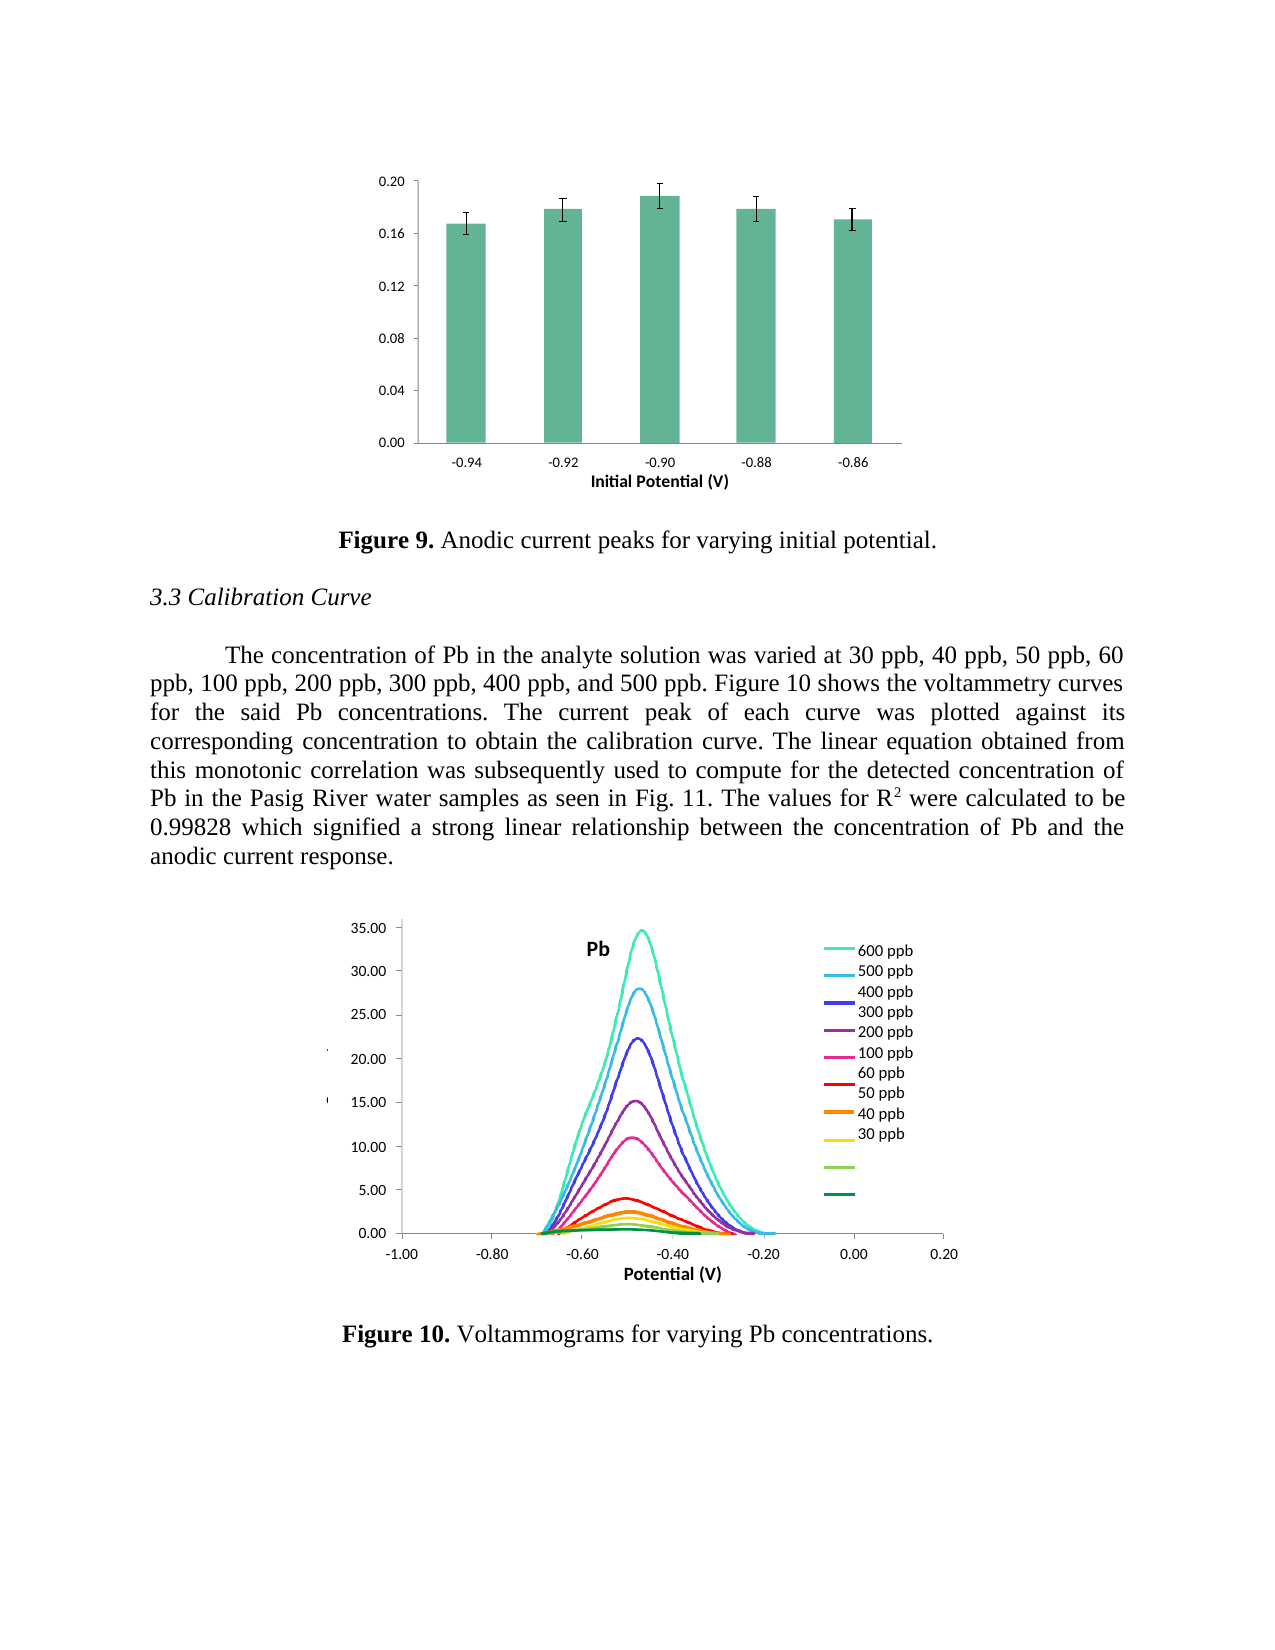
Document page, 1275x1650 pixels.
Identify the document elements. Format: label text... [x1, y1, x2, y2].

text 0.16 [379, 224, 1175, 242]
text Figure 10. Voltammograms for varying Pb concentrations. [144, 1319, 1131, 1348]
picture [536, 980, 776, 1004]
picture [536, 1023, 776, 1049]
text Potential (V) [221, 1263, 1124, 1284]
text 30.00 [350, 961, 1175, 980]
text 0.04 [379, 381, 1175, 399]
picture [536, 937, 776, 961]
text 0.20 [379, 172, 1175, 190]
text 0.00 [379, 433, 1175, 451]
text The concentration of Pb in the analyte solution was varied at 30 ppb, 40 ppb, 50 ppb, 60 ppb, 100 ppb, 200 ppb, 300 ppb, 400 ppb, and 500 ppb. Figure 10 shows the voltammetry curves for the said Pb concentrations. The current peak of each curve was plotted against its corresponding concentration to obtain the calibration curve. The linear equation obtained from this monotonic correlation was subsequently used to compute for the detected concentration of Pb in the Pasig River water samples as seen in Fig. 11. The values for R2 were calculated to be 0.99828 which signified a strong linear relationship between the concentration of Pb and the anodic current response. [150, 640, 1126, 870]
text 3.3 Calibration Curve [150, 582, 1175, 611]
text 15.00 [350, 1092, 1175, 1111]
text Initial Potential (V) [144, 471, 1175, 491]
text 35.00 [350, 918, 1175, 937]
picture [536, 1199, 776, 1223]
text -1.00 -0.80 -0.60 -0.40 -0.20 0.00 0.20 [168, 1246, 1175, 1263]
text 5.00 [358, 1180, 1175, 1199]
picture [536, 1111, 776, 1137]
text 0.08 [379, 330, 1175, 347]
text 20.00 [350, 1049, 1175, 1068]
text -0.94 -0.92 -0.90 -0.88 -0.86 [144, 454, 1175, 471]
picture [536, 1156, 776, 1180]
text 10.00 [350, 1137, 1175, 1156]
picture [536, 1068, 776, 1092]
text Figure 9. Anodic current peaks for varying initial potential. [144, 525, 1131, 553]
text 25.00 [350, 1004, 1175, 1023]
text 0.00 [358, 1223, 1175, 1242]
text 0.12 [379, 277, 1175, 295]
